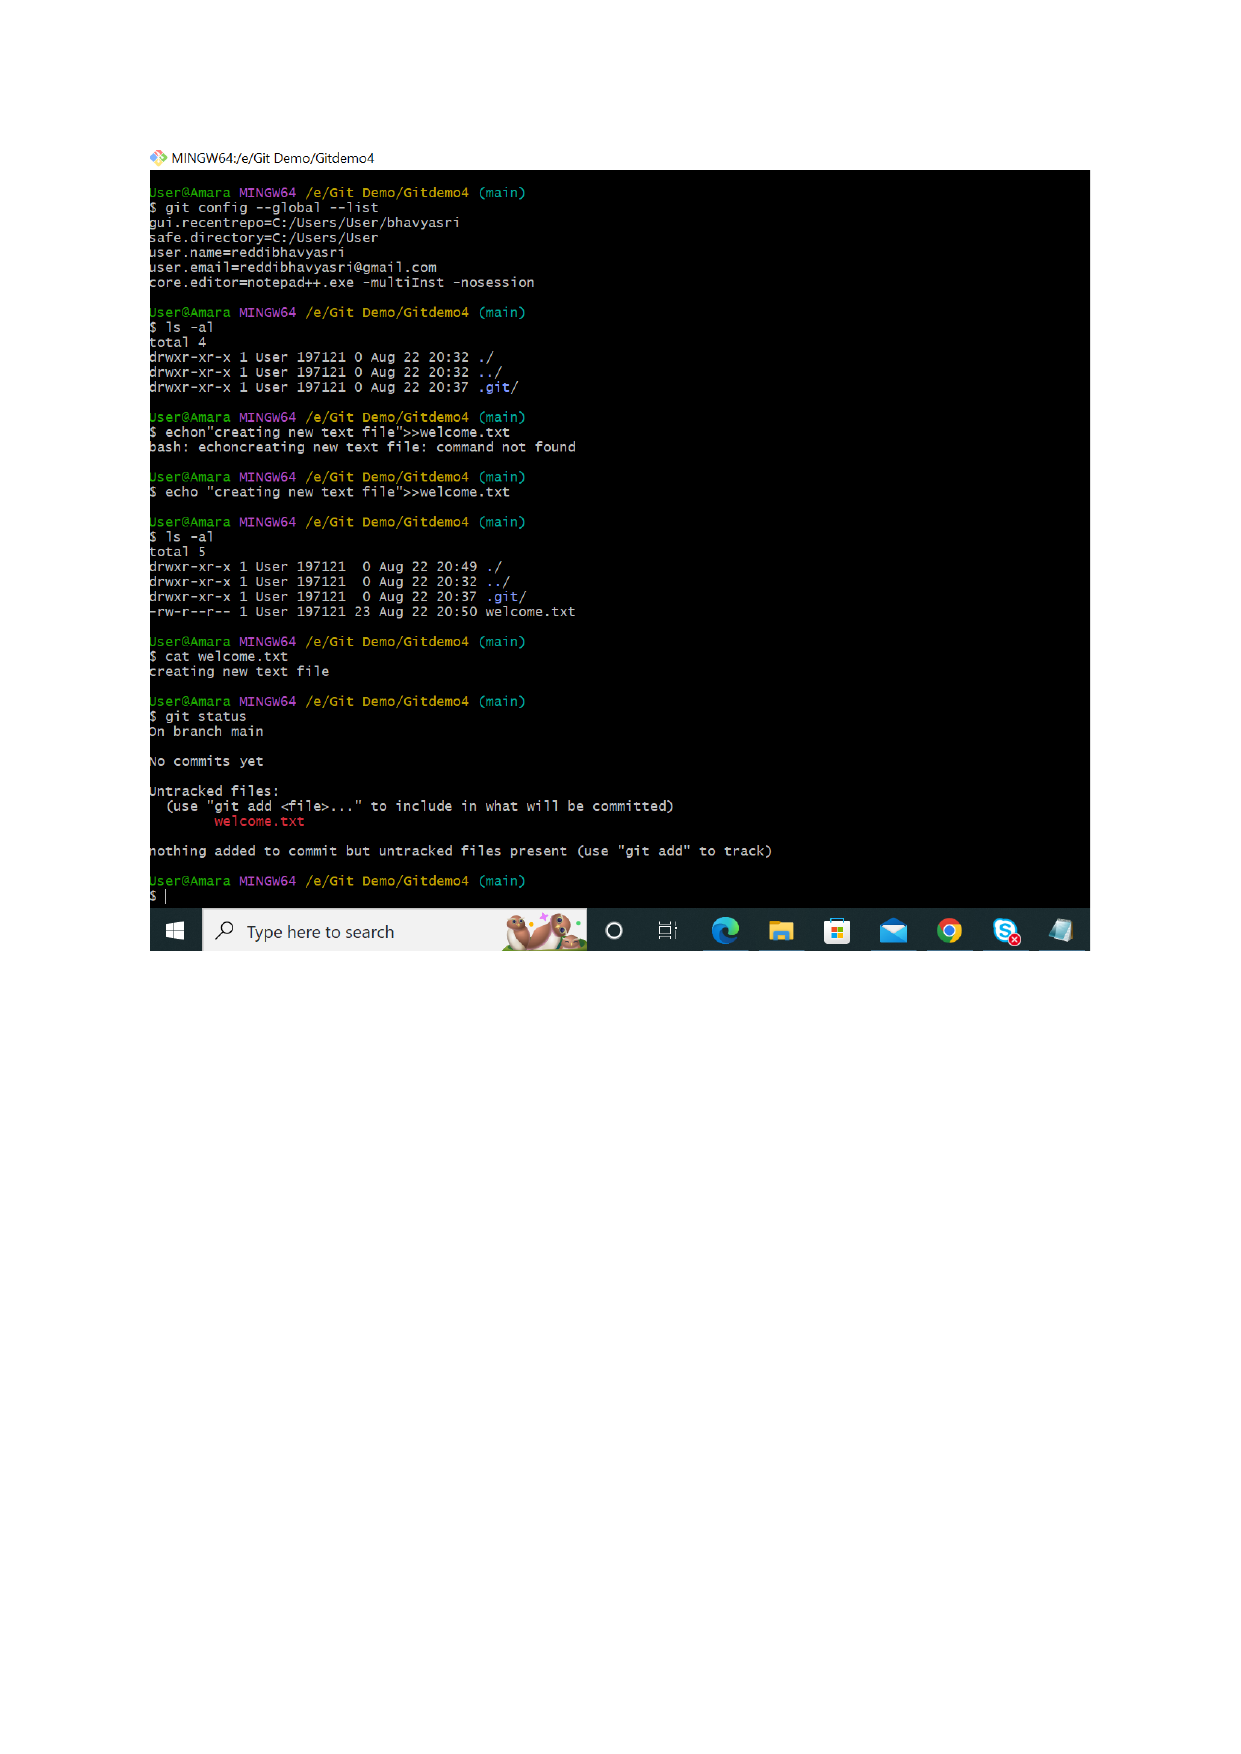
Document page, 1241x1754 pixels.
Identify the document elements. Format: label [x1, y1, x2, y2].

picture [150, 150, 1091, 951]
